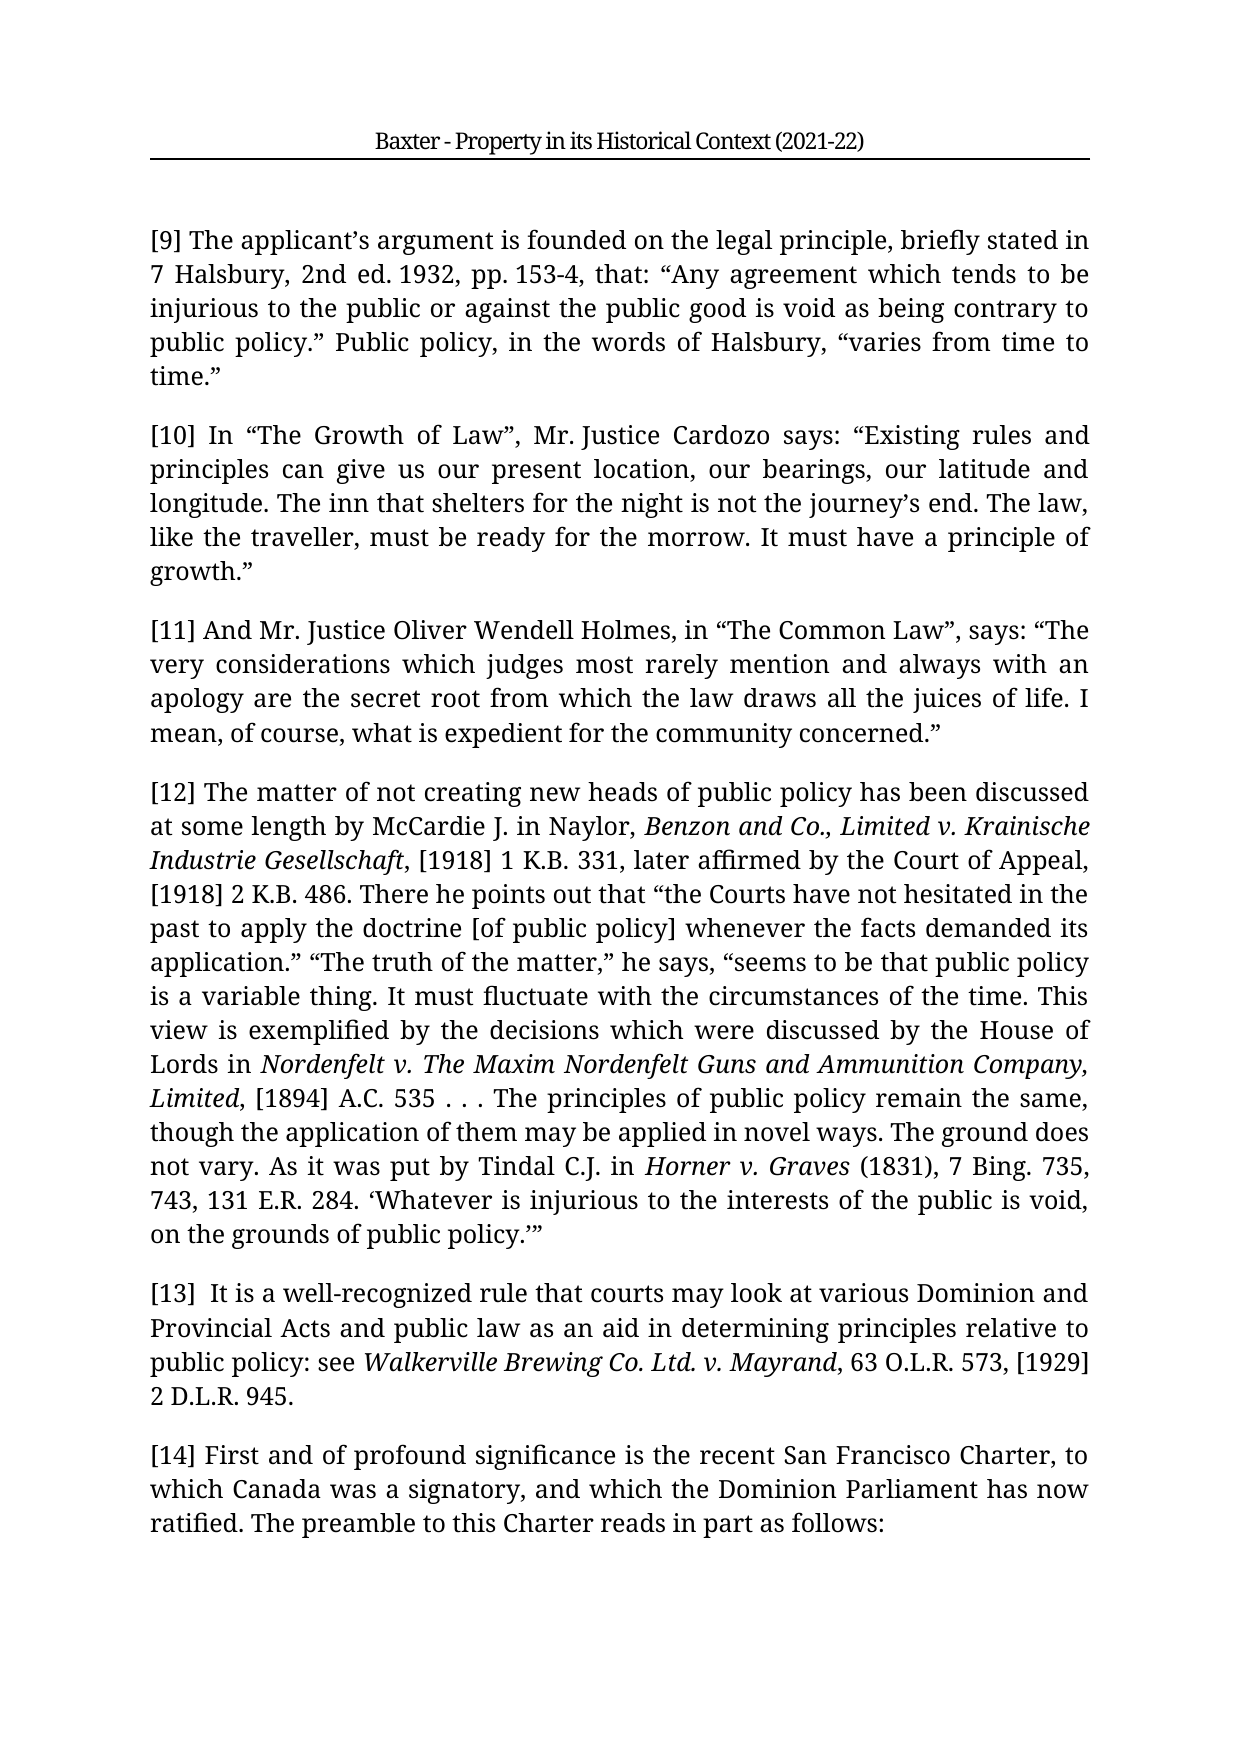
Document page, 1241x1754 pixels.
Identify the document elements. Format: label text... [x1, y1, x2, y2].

text [11] And Mr. Justice Oliver Wendell Holmes, in “The Common Law”, says: “The very considerations which judges most rarely mention and always with an apology are the secret root from which the law draws all the juices of life. I mean, of course, what is expedient for the community concerned.” [150, 613, 1090, 749]
text [10] In “The Growth of Law”, Mr. Justice Cardozo says: “Existing rules and principles can give us our present location, our bearings, our latitude and longitude. The inn that shelters for the night is not the journey’s end. The law, like the traveller, must be ready for the morrow. It must have a principle of growth.” [150, 418, 1090, 588]
text [14] First and of profound significance is the recent San Francisco Charter, to which Canada was a signatory, and which the Dominion Parliament has now ratified. The preamble to this Charter reads in part as follows: [150, 1437, 1090, 1539]
text [12] The matter of not creating new heads of public policy has been discussed at some length by McCardie J. in Naylor, Benzon and Co., Limited v. Krainische Industrie Gesellschaft, [1918] 1 K.B. 331, later affirmed by the Court of Appeal, [1918] 2 K.B. 486. There he points out that “the Courts have not hesitated in the past to apply the doctrine [of public policy] whenever the facts demanded its application.” “The truth of the matter,” he says, “seems to be that public policy is a variable thing. It must fluctuate with the circumstances of the time. This view is exemplified by the decisions which were discussed by the House of Lords in Nordenfelt v. The Maxim Nordenfelt Guns and Ammunition Company, Limited, [1894] A.C. 535 . . . The principles of public policy remain the same, though the application of them may be applied in novel ways. The ground does not vary. As it was put by Tindal C.J. in Horner v. Graves (1831), 7 Bing. 735, 743, 131 E.R. 284. ‘Whatever is injurious to the interests of the public is void, on the grounds of public policy.’” [150, 774, 1090, 1251]
text [9] The applicant’s argument is founded on the legal principle, briefly stated in 7 Halsbury, 2nd ed. 1932, pp. 153-4, that: “Any agreement which tends to be injurious to the public or against the public good is void as being contrary to public policy.” Public policy, in the words of Halsbury, “varies from time to time.” [150, 222, 1090, 393]
text [13] It is a well-recognized rule that courts may look at various Dominion and Provincial Acts and public law as an aid in determining principles relative to public policy: see Walkerville Brewing Co. Ltd. v. Mayrand, 63 O.L.R. 573, [1929] 2 D.L.R. 945. [150, 1276, 1090, 1412]
